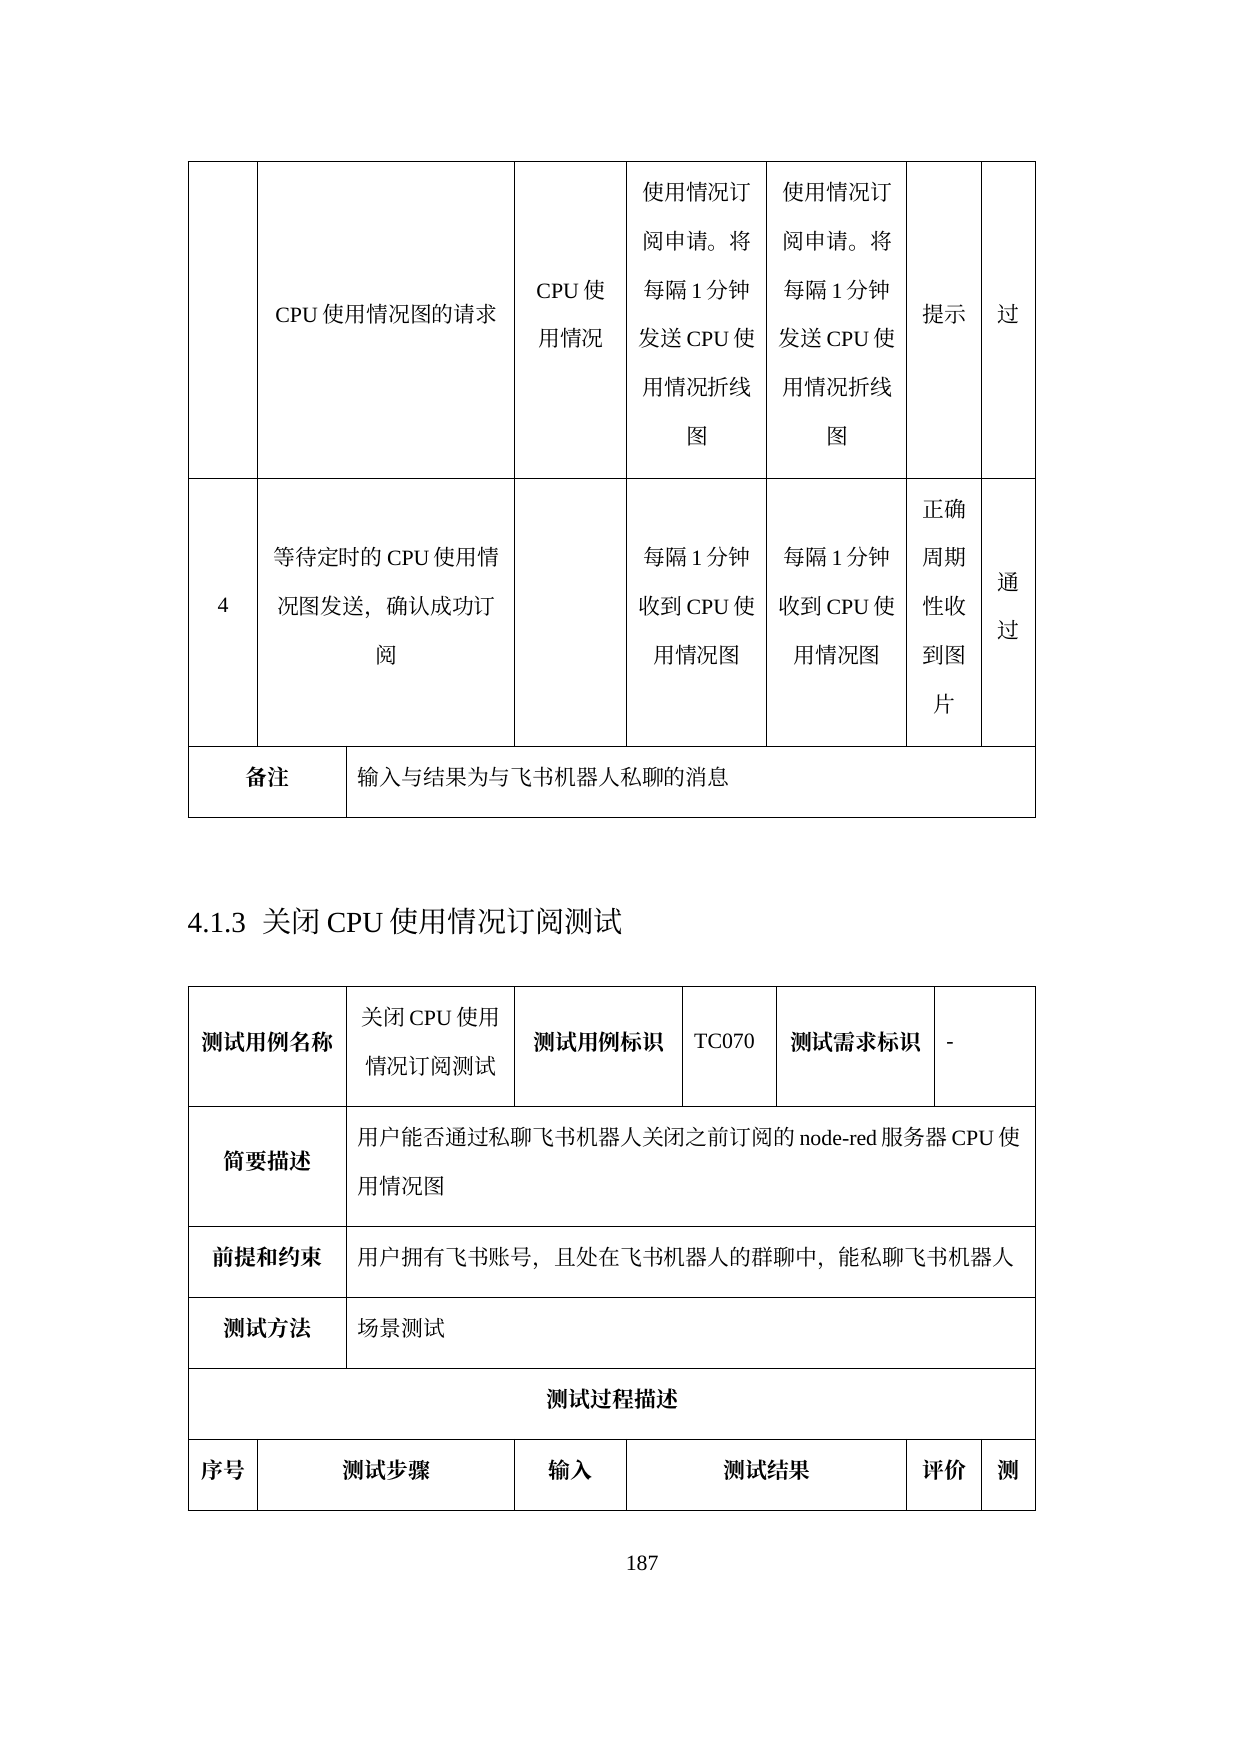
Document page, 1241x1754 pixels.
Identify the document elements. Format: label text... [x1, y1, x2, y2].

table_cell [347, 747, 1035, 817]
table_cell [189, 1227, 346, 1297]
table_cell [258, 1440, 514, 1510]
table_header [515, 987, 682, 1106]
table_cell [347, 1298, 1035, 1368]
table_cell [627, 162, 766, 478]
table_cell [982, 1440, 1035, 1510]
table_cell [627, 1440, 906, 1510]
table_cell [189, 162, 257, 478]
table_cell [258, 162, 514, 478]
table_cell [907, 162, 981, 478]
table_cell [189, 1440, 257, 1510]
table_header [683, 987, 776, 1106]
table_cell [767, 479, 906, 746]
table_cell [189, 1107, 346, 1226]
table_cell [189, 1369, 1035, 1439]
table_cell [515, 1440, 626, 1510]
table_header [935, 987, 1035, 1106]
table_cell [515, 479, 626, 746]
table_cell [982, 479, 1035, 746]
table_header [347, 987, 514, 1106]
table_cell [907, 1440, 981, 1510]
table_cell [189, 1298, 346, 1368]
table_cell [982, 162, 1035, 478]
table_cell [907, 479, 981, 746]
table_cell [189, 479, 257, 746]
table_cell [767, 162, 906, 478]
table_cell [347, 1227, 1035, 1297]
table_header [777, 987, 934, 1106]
list 关闭CPU使用情况订阅测试 [187, 888, 1053, 953]
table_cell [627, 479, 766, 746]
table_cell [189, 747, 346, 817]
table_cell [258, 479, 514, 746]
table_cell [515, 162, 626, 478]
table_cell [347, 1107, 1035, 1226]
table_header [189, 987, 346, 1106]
